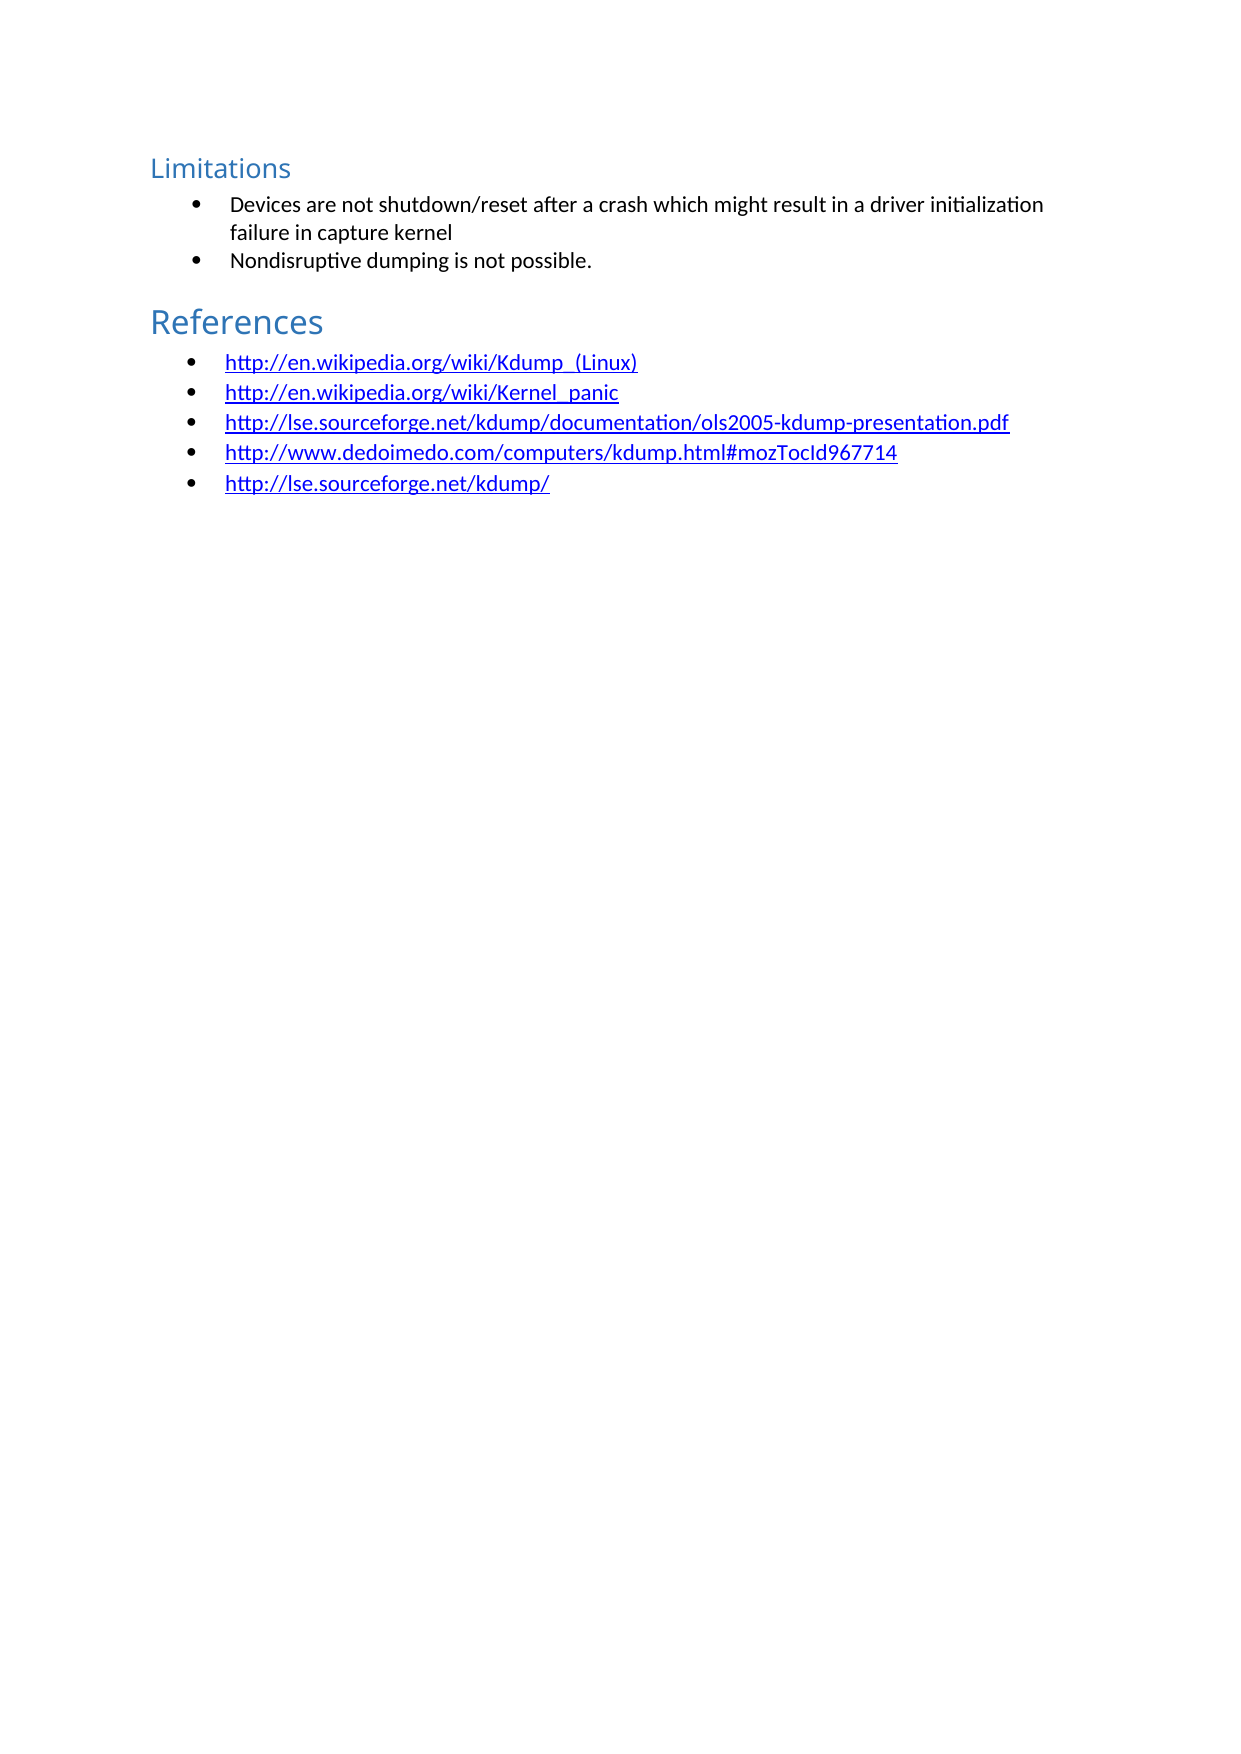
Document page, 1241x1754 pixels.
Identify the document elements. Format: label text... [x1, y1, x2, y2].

list http://www.dedoimedo.com/computers/kdump.html#mozTocId967714 [187, 438, 1090, 466]
list http://en.wikipedia.org/wiki/Kernel_panic [187, 378, 1090, 406]
list http://lse.sourceforge.net/kdump/ [187, 469, 1090, 497]
subtitle Limitations [150, 150, 1090, 187]
subtitle References [150, 299, 1090, 344]
list Devices are not shutdown/reset after a crash which might result in a driver initialization failure in capture kernel [192, 190, 1090, 246]
list http://en.wikipedia.org/wiki/Kdump_(Linux) [187, 348, 1090, 376]
list Nondisruptive dumping is not possible. [192, 246, 1090, 274]
list http://lse.sourceforge.net/kdump/documentation/ols2005-kdump-presentation.pdf [187, 408, 1090, 436]
